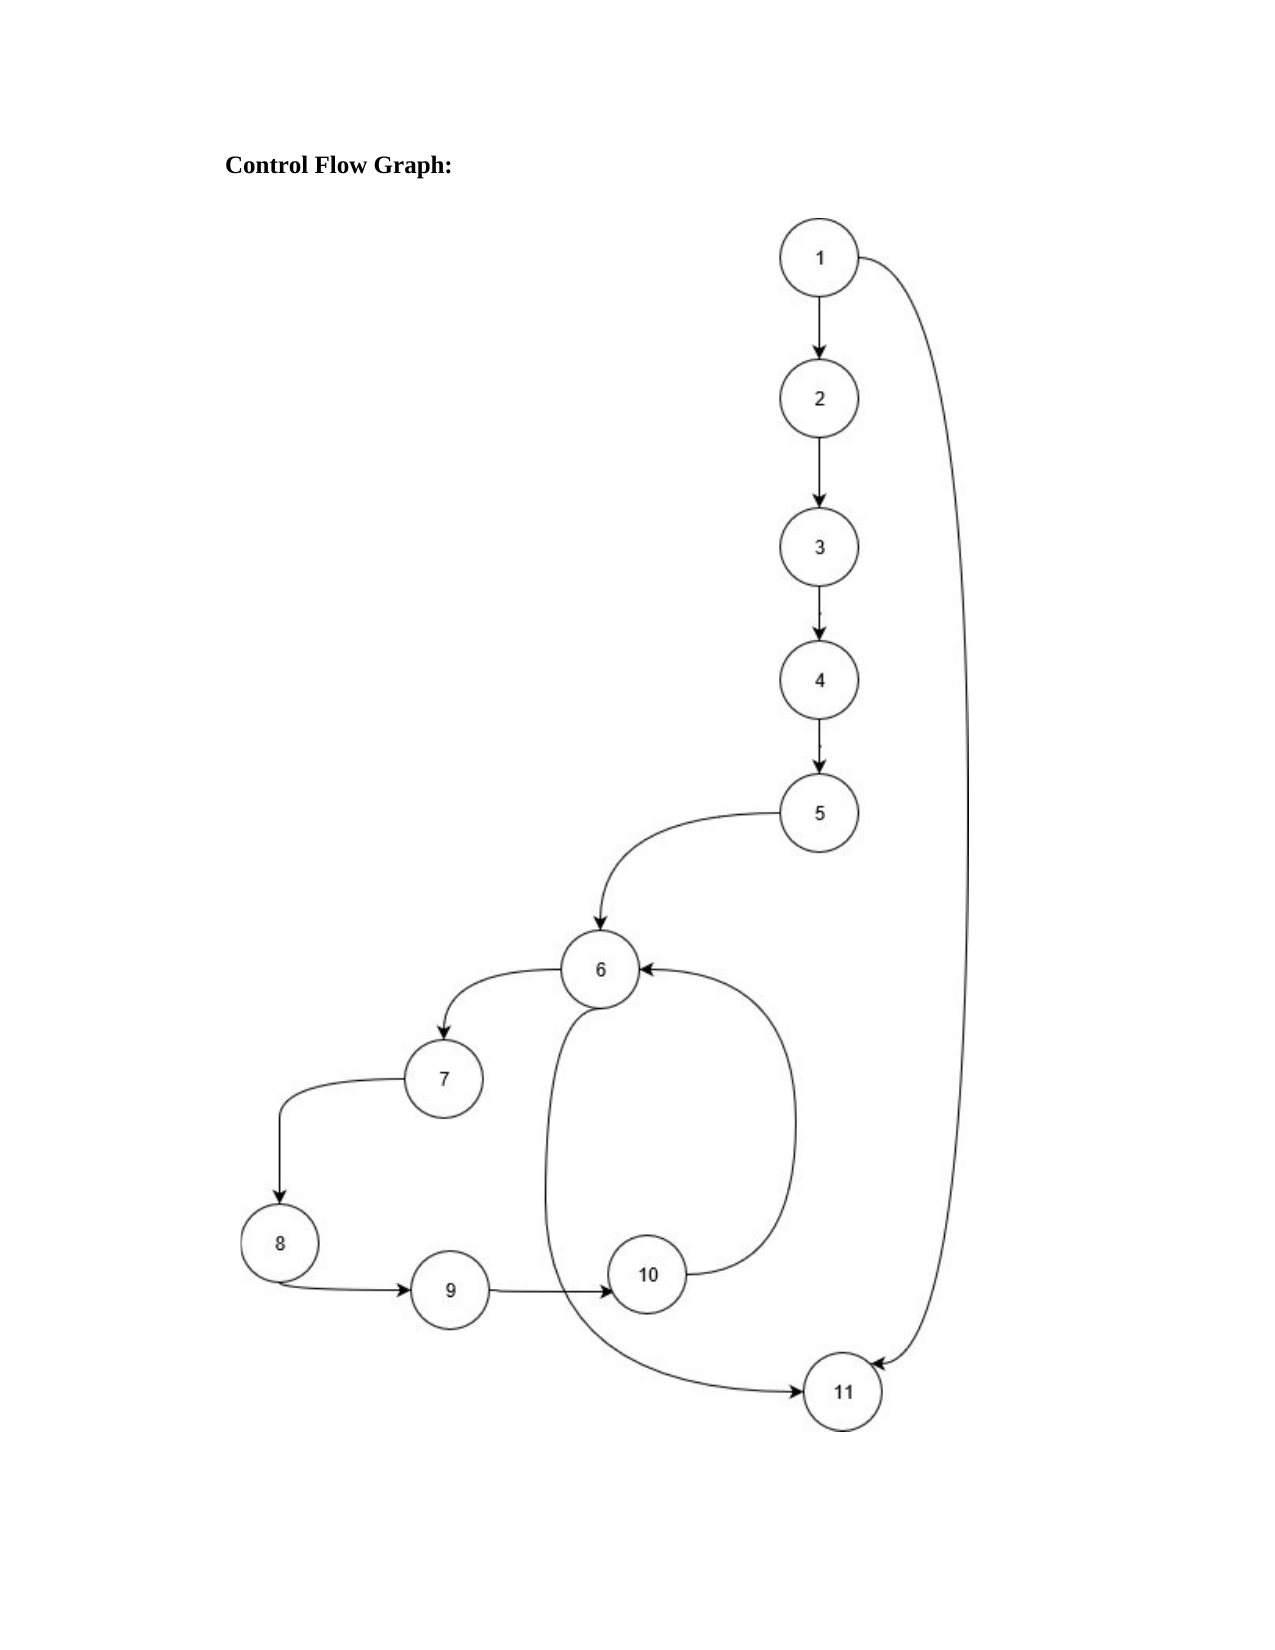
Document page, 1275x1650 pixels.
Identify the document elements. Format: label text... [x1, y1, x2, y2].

picture [240, 218, 969, 1432]
text Control Flow Graph: [150, 150, 1125, 179]
